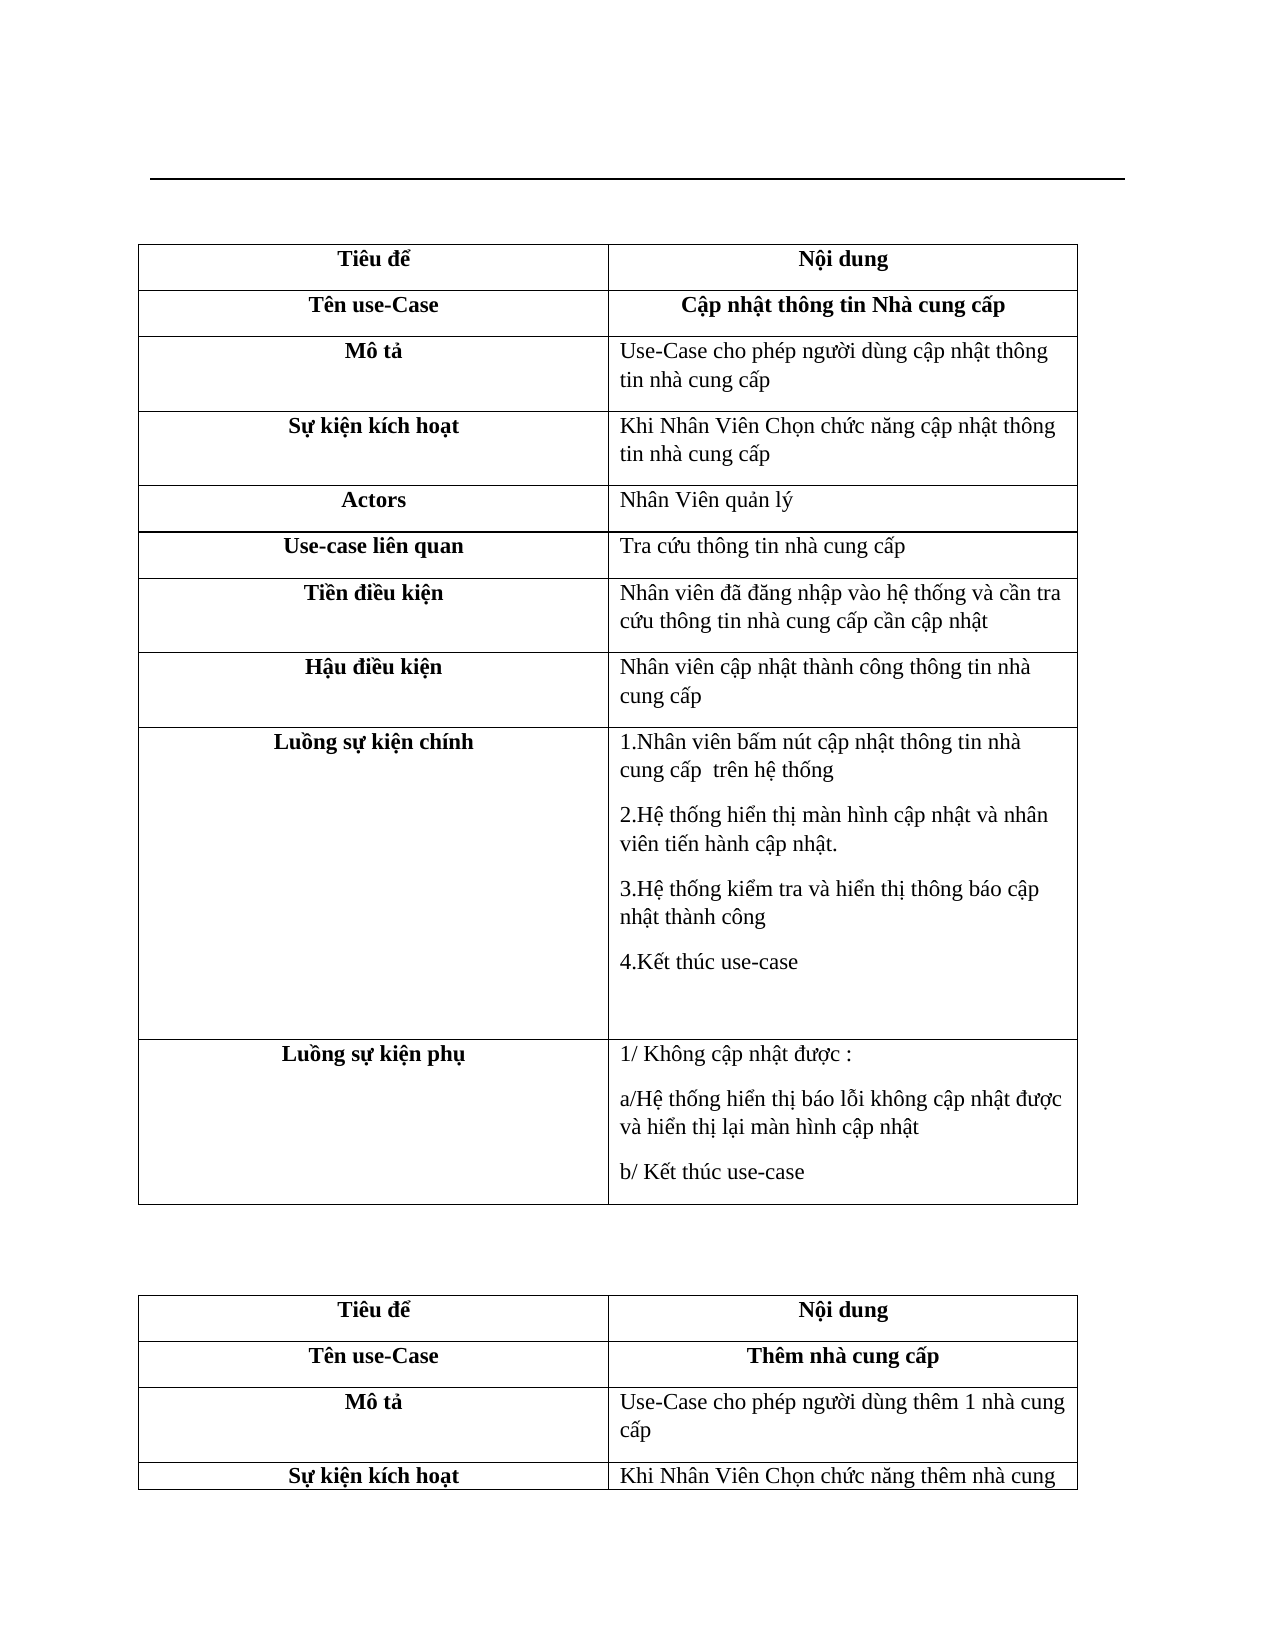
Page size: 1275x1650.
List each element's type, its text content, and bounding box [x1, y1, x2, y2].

table_cell Thêm nhà cung cấp [609, 1342, 1077, 1387]
table_cell Actors [139, 486, 608, 531]
table_cell Nhân viên cập nhật thành công thông tin nhà cung cấp [609, 653, 1077, 727]
table_cell Mô tả [139, 337, 608, 411]
table_cell Tên use-Case [139, 291, 608, 336]
table_cell Use-Case cho phép người dùng cập nhật thông tin nhà cung cấp [609, 337, 1077, 411]
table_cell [609, 1463, 1077, 1489]
table_header Nội dung [609, 1296, 1077, 1341]
table_cell Luồng sự kiện chính [139, 728, 608, 1039]
table_cell Luồng sự kiện phụ [139, 1040, 608, 1203]
table_cell Khi Nhân Viên Chọn chức năng cập nhật thông tin nhà cung cấp [609, 412, 1077, 485]
table_header Nội dung [609, 245, 1077, 290]
table_cell Tra cứu thông tin nhà cung cấp [609, 533, 1077, 578]
table_cell Sự kiện kích hoạt [139, 412, 608, 485]
table_cell Tên use-Case [139, 1342, 608, 1387]
table_header Tiêu để [139, 1296, 608, 1341]
table_cell Hậu điều kiện [139, 653, 608, 727]
table_cell Use-case liên quan [139, 533, 608, 578]
table_cell Use-Case cho phép người dùng thêm 1 nhà cung cấp [609, 1388, 1077, 1462]
table_cell Nhân Viên quản lý [609, 486, 1077, 531]
table_cell Nhân viên đã đăng nhập vào hệ thống và cần tra cứu thông tin nhà cung cấp cần cập nhật [609, 579, 1077, 652]
table_cell Cập nhật thông tin Nhà cung cấp [609, 291, 1077, 336]
table_cell Mô tả [139, 1388, 608, 1462]
table_header Tiêu để [139, 245, 608, 290]
table_cell 1.Nhân viên bấm nút cập nhật thông tin nhà cung cấp trên hệ thống 2.Hệ thống hiển thị màn hình cập nhật và nhân viên tiến hành cập nhật. 3.Hệ thống kiểm tra và hiển thị thông báo cập nhật thành công 4.Kết thúc use-case [609, 728, 1077, 1039]
table_cell Sự kiện kích hoạt [139, 1463, 608, 1489]
table_cell Tiền điều kiện [139, 579, 608, 652]
table_cell 1/ Không cập nhật được : a/Hệ thống hiển thị báo lỗi không cập nhật được và hiển thị lại màn hình cập nhật b/ Kết thúc use-case [609, 1040, 1077, 1203]
